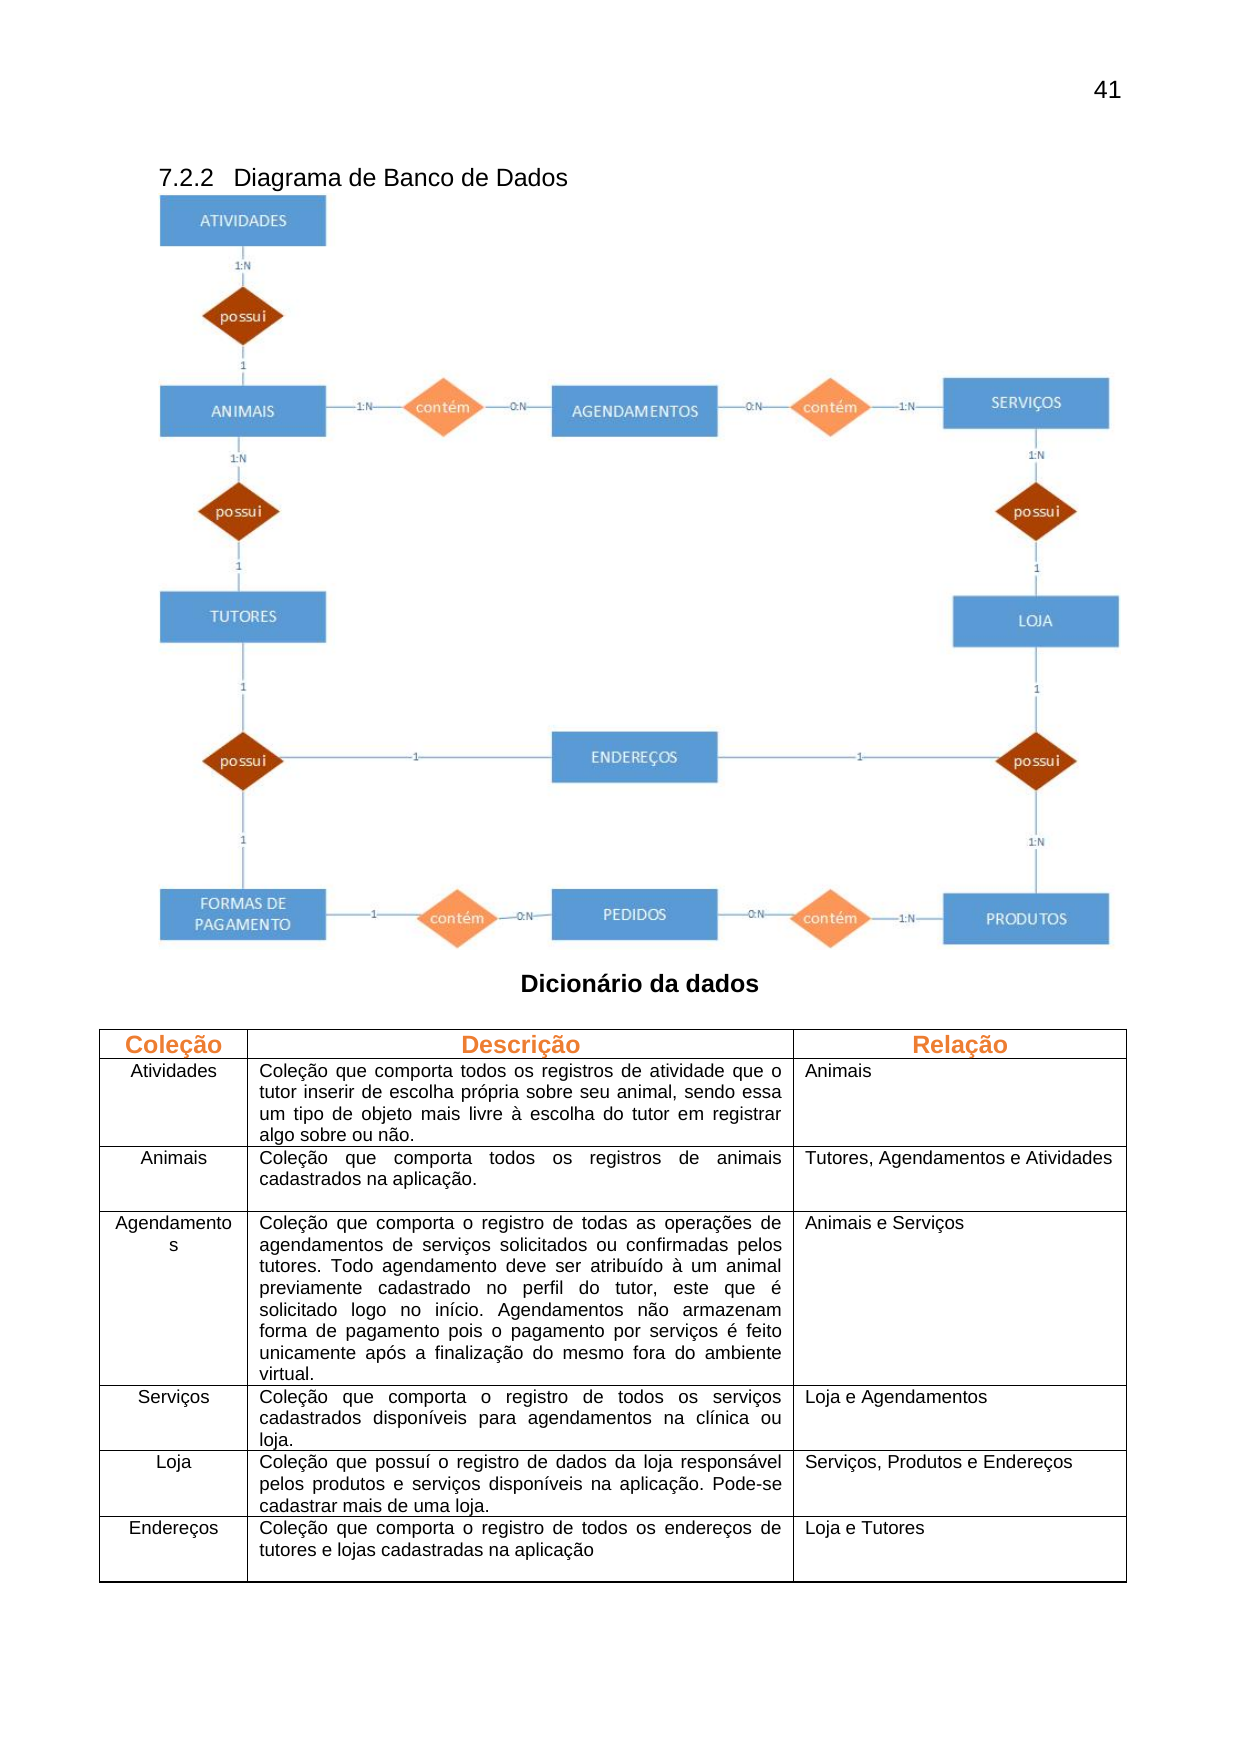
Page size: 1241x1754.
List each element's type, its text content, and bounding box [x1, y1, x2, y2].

picture [158, 193, 1121, 950]
table_cell Endereços [100, 1517, 247, 1581]
table_cell Coleção que comporta todos os registros de animais cadastrados na aplicação. [248, 1147, 793, 1211]
table_cell Atividades [100, 1059, 247, 1146]
table_cell Animais [794, 1059, 1126, 1146]
table_header Relação [794, 1030, 1126, 1058]
table_cell Loja [100, 1451, 247, 1516]
table_header Descrição [248, 1030, 793, 1058]
table_cell Loja e Tutores [794, 1517, 1126, 1581]
table_cell Animais [100, 1147, 247, 1211]
table_cell Animais e Serviços [794, 1212, 1126, 1384]
table_cell Serviços [100, 1386, 247, 1450]
table_cell Coleção que comporta o registro de todos os serviços cadastrados disponíveis para agendamentos na clínica ou loja. [248, 1386, 793, 1450]
subtitle Diagrama de Banco de Dados [158, 162, 1121, 191]
table_cell Coleção que comporta todos os registros de atividade que o tutor inserir de escolha própria sobre seu animal, sendo essa um tipo de objeto mais livre à escolha do tutor em registrar algo sobre ou não. [248, 1059, 793, 1146]
table_cell Coleção que comporta o registro de todas as operações de agendamentos de serviços solicitados ou confirmadas pelos tutores. Todo agendamento deve ser atribuído à um animal previamente cadastrado no perfil do tutor, este que é solicitado logo no início. Agendamentos não armazenam forma de pagamento pois o pagamento por serviços é feito unicamente após a finalização do mesmo fora do ambiente virtual. [248, 1212, 793, 1384]
table_cell Coleção que possuí o registro de dados da loja responsável pelos produtos e serviços disponíveis na aplicação. Pode-se cadastrar mais de uma loja. [248, 1451, 793, 1516]
table_cell Agendamentos [100, 1212, 247, 1384]
text Dicionário da dados [158, 969, 1121, 997]
table_header Coleção [100, 1030, 247, 1058]
table_cell Coleção que comporta o registro de todos os endereços de tutores e lojas cadastradas na aplicação [248, 1517, 793, 1581]
table_cell Serviços, Produtos e Endereços [794, 1451, 1126, 1516]
table_cell Tutores, Agendamentos e Atividades [794, 1147, 1126, 1211]
table_cell Loja e Agendamentos [794, 1386, 1126, 1450]
